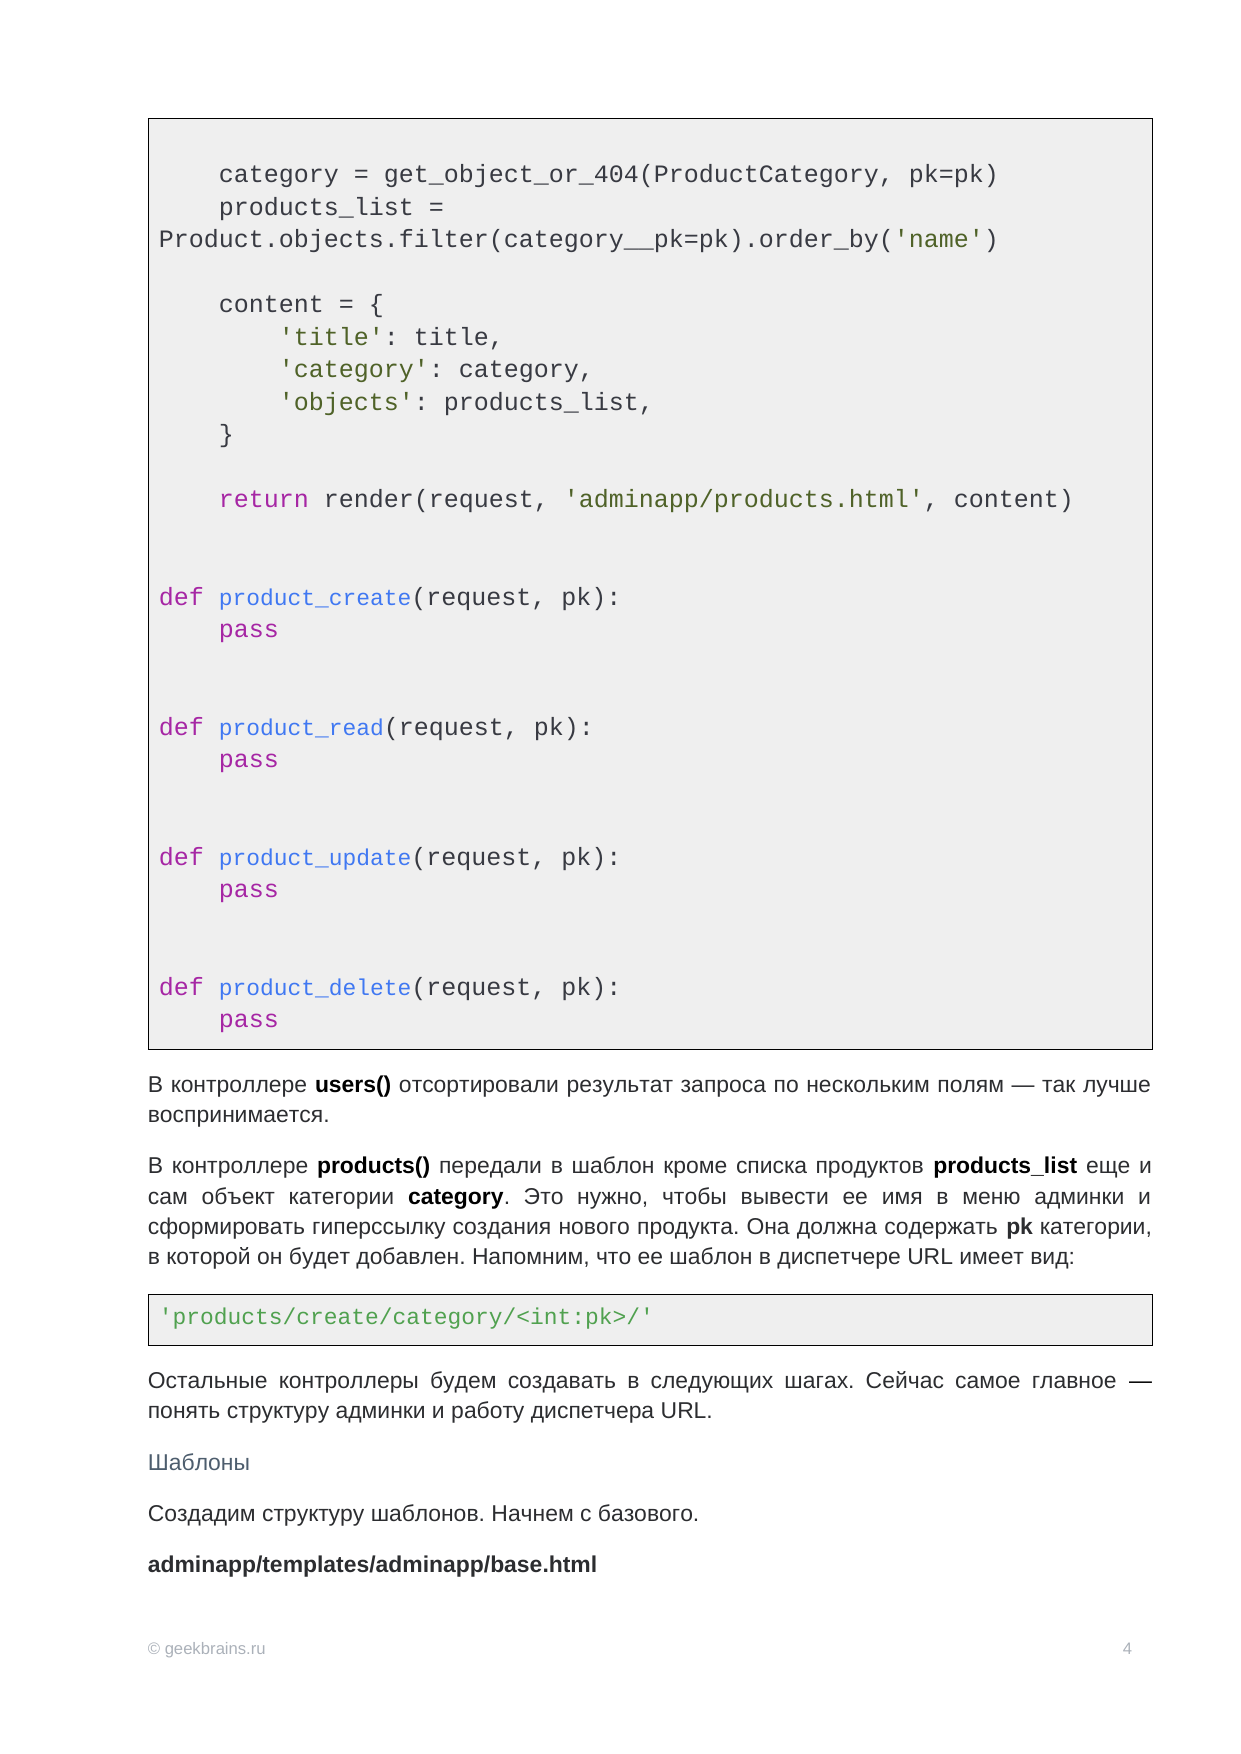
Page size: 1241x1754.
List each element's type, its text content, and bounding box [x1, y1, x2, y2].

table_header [149, 119, 1152, 1049]
text В контроллере products() передали в шаблон кроме списка продуктов products_list еще и сам объект категории category. Это нужно, чтобы вывести ее имя в меню админки и сформировать гиперссылку создания нового продукта. Она должна содержать pk категории, в которой он будет добавлен. Напомним, что ее шаблон в диспетчере URL имеет вид: [148, 1152, 1152, 1269]
text adminapp/templates/adminapp/base.html [148, 1551, 1152, 1577]
subtitle Шаблоны [148, 1448, 1152, 1475]
text Создадим структуру шаблонов. Начнем с базового. [148, 1499, 1152, 1526]
table_header 'products/create/category/<int:pk>/' [149, 1295, 1152, 1345]
text В контроллере users() отсортировали результат запроса по нескольким полям — так лучше воспринимается. [148, 1071, 1152, 1128]
text Остальные контроллеры будем создавать в следующих шагах. Сейчас самое главное — понять структуру админки и работу диспетчера URL. [148, 1367, 1152, 1424]
